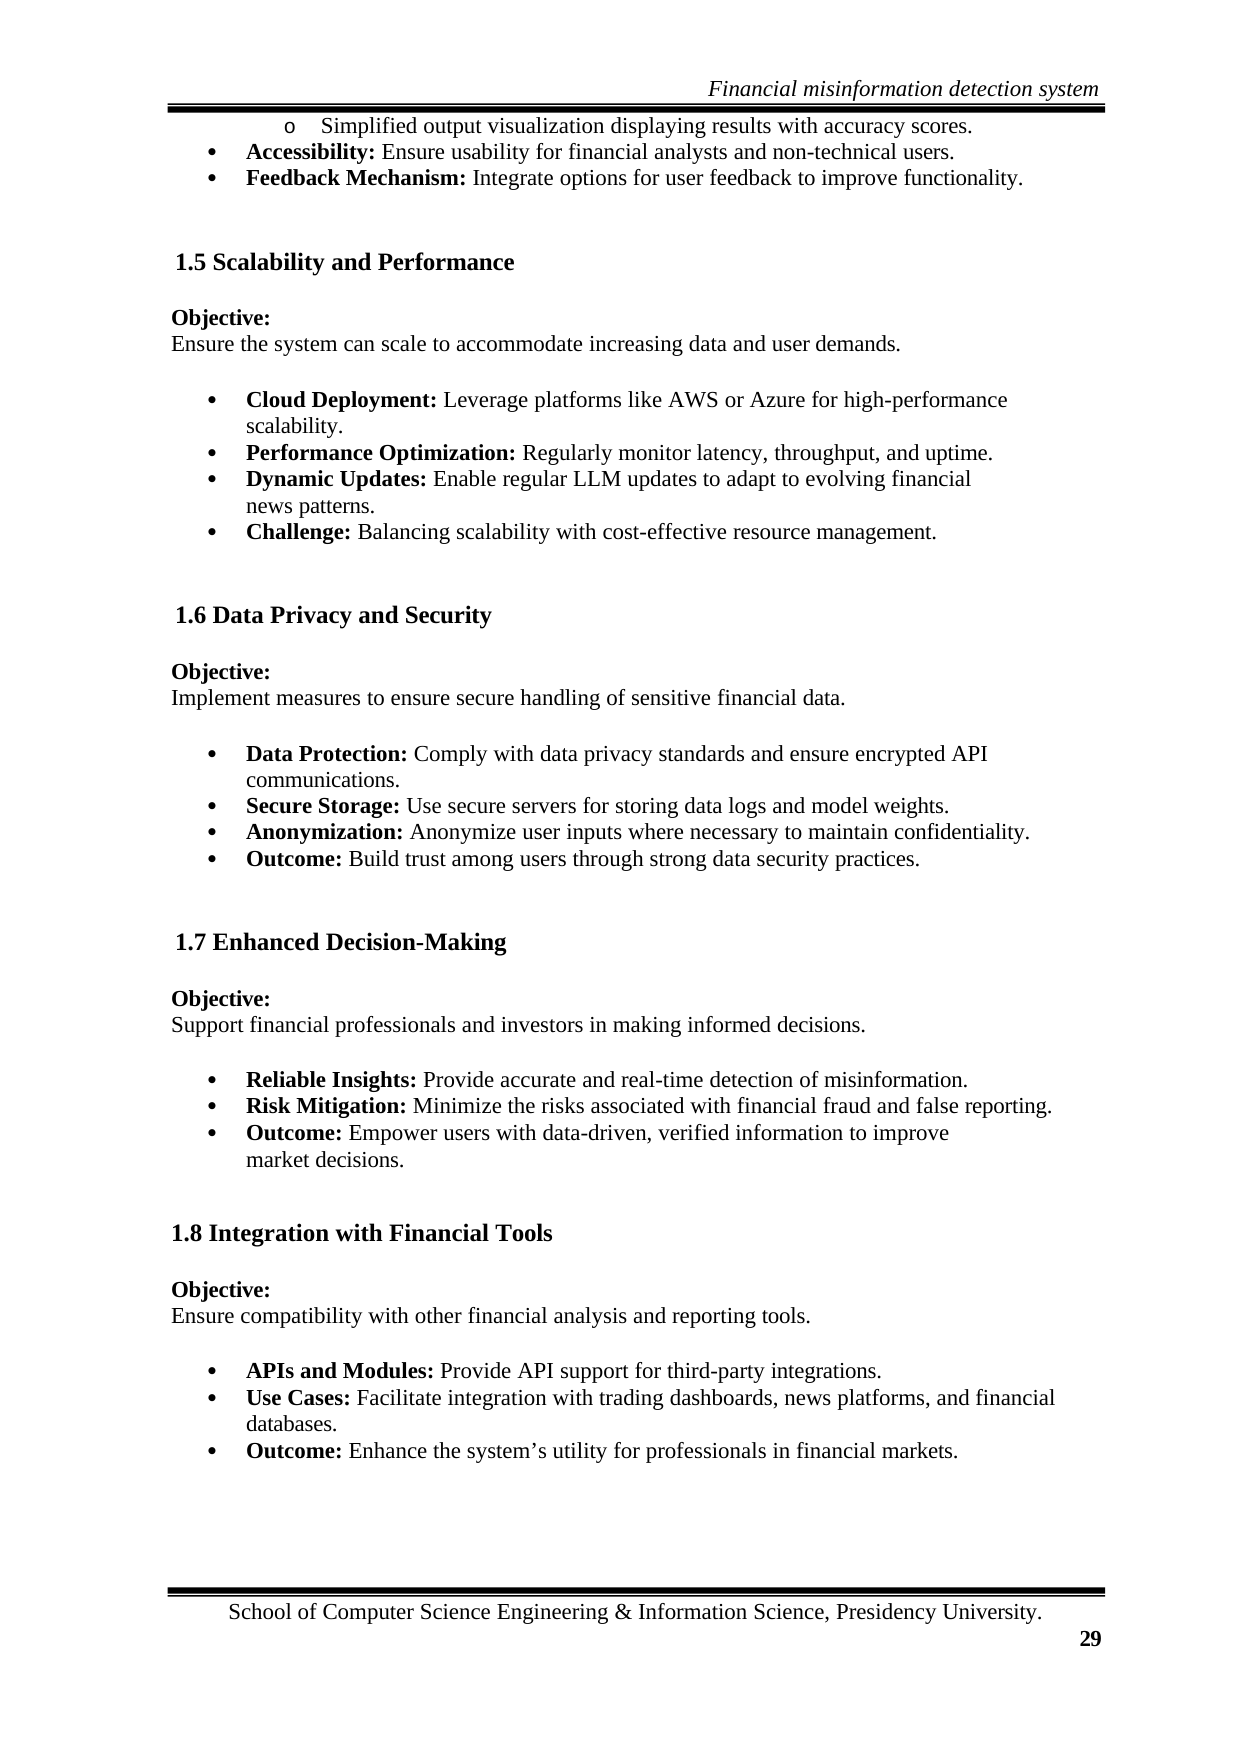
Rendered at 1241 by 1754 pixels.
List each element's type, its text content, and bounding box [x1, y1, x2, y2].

list Challenge: Balancing scalability with cost-effective resource management. [208, 518, 1223, 544]
list Dynamic Updates: Enable regular LLM updates to adapt to evolving financial news patterns. [208, 465, 1024, 518]
subtitle Enhanced Decision-Making [175, 927, 1223, 956]
list Reliable Insights: Provide accurate and real-time detection of misinformation. [208, 1067, 1223, 1093]
list Outcome: Empower users with data-driven, verified information to improve market decisions. [208, 1119, 1018, 1172]
list Data Protection: Comply with data privacy standards and ensure encrypted API communications. [208, 739, 988, 792]
text Objective: [171, 305, 1223, 331]
text Ensure the system can scale to accommodate increasing data and user demands. [171, 331, 1223, 357]
list Anonymization: Anonymize user inputs where necessary to maintain confidentiality. [208, 819, 1223, 845]
list Risk Mitigation: Minimize the risks associated with financial fraud and false reporting. [208, 1093, 1223, 1119]
list Cloud Deployment: Leverage platforms like AWS or Azure for high-performance scalability. [208, 386, 1008, 439]
list Feedback Mechanism: Integrate options for user feedback to improve functionality. [208, 164, 1223, 191]
list Secure Storage: Use secure servers for storing data logs and model weights. [208, 792, 1223, 819]
list Use Cases: Facilitate integration with trading dashboards, news platforms, and financial databases. [208, 1384, 1055, 1437]
list Accessibility: Ensure usability for financial analysts and non-technical users. [208, 139, 1223, 164]
subtitle Scalability and Performance [175, 247, 1223, 275]
text Ensure compatibility with other financial analysis and reporting tools. [171, 1302, 1223, 1328]
list Simplified output visualization displaying results with accuracy scores. [283, 112, 1223, 139]
list APIs and Modules: Provide API support for third-party integrations. [208, 1358, 1223, 1384]
text Objective: [171, 985, 1223, 1011]
text Support financial professionals and investors in making informed decisions. [171, 1011, 1223, 1037]
list Performance Optimization: Regularly monitor latency, throughput, and uptime. [208, 439, 1223, 465]
subtitle Integration with Financial Tools [171, 1218, 1223, 1247]
text Objective: [171, 1276, 1223, 1302]
text Objective: [171, 658, 1223, 684]
list Outcome: Build trust among users through strong data security practices. [208, 845, 1223, 871]
subtitle Data Privacy and Security [175, 600, 1223, 629]
text Implement measures to ensure secure handling of sensitive financial data. [171, 684, 1223, 710]
list Outcome: Enhance the system’s utility for professionals in financial markets. [208, 1437, 1223, 1463]
